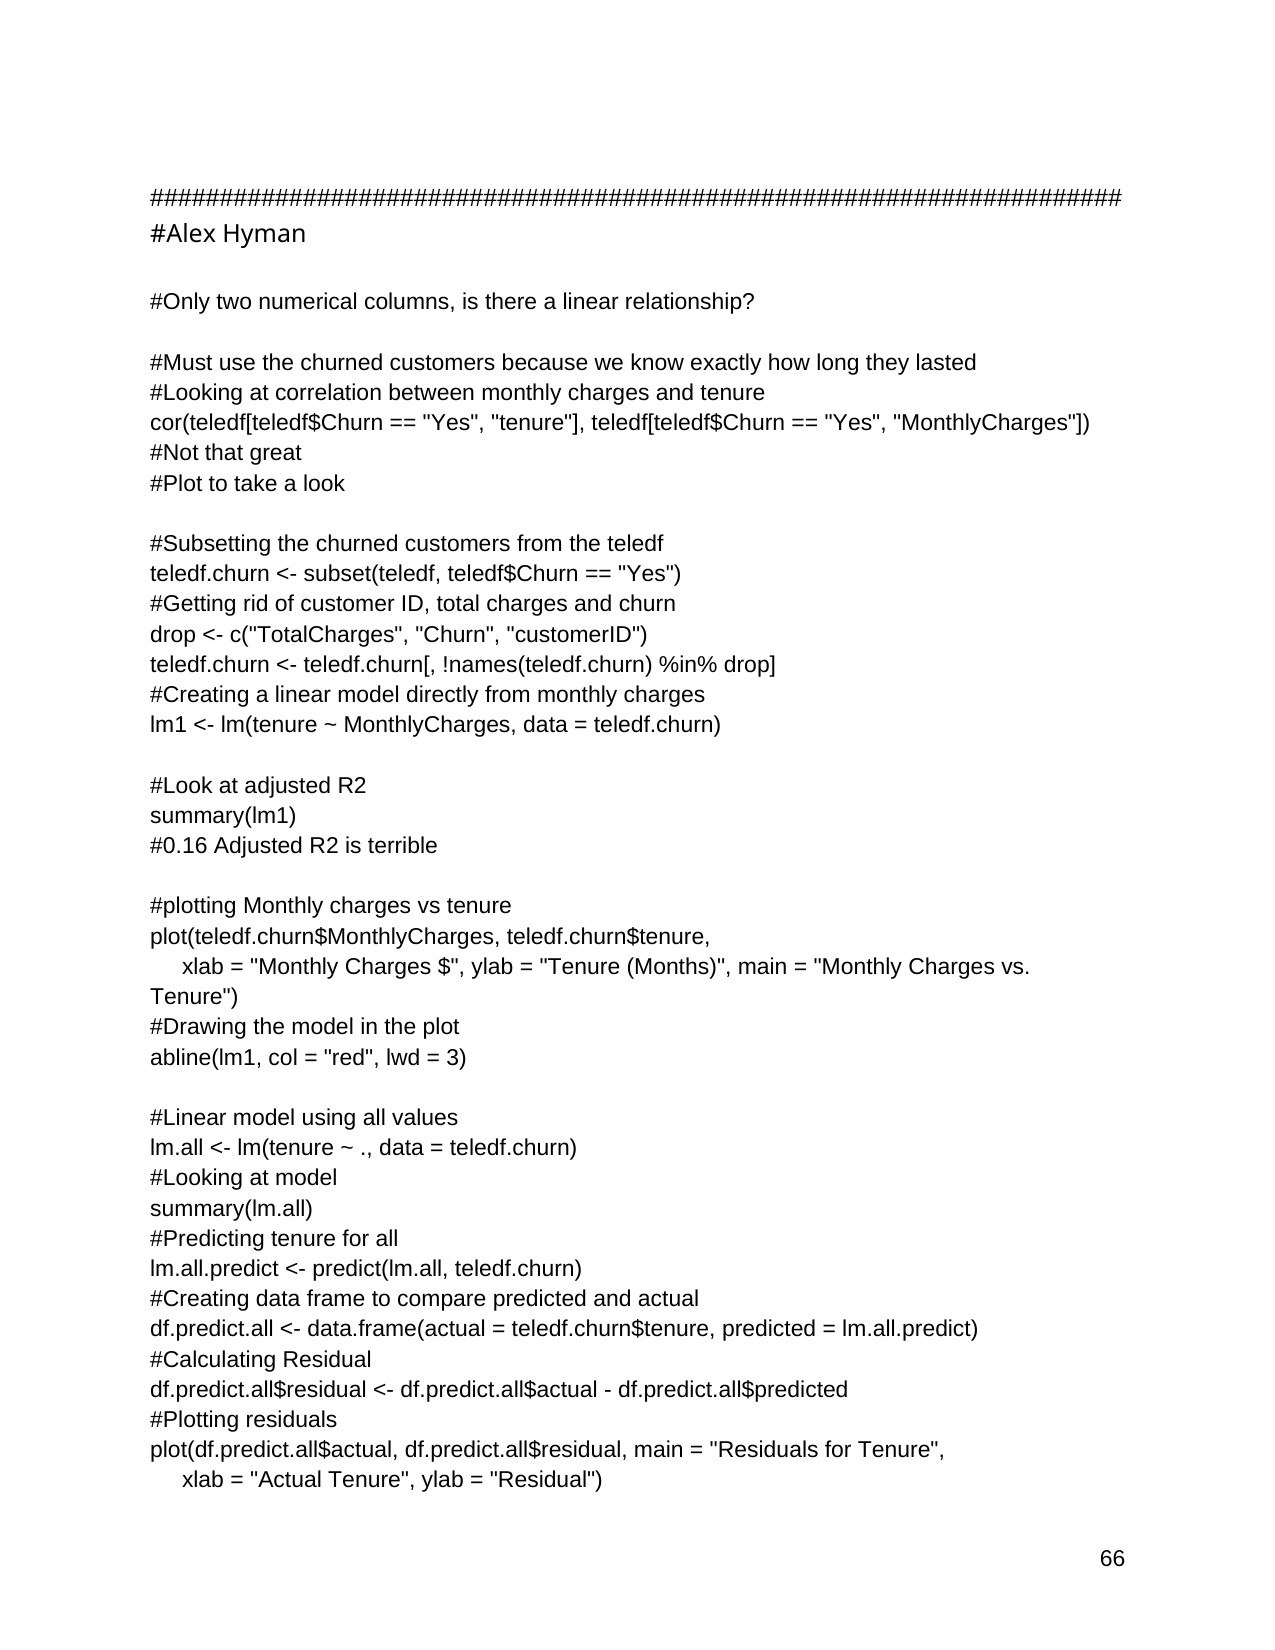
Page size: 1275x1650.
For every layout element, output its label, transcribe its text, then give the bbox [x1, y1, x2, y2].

text lm1 <- lm(tenure ~ MonthlyCharges, data = teledf.churn) [150, 711, 1125, 737]
text plot(teledf.churn$MonthlyCharges, teledf.churn$tenure, [150, 923, 1125, 949]
text #plotting Monthly charges vs tenure [150, 892, 1125, 919]
text #Not that great [150, 439, 1125, 466]
text #0.16 Adjusted R2 is terrible [150, 832, 1125, 858]
text #Linear model using all values [150, 1104, 1125, 1130]
text plot(df.predict.all$actual, df.predict.all$residual, main = "Residuals for Tenure", [150, 1436, 1125, 1462]
text xlab = "Actual Tenure", ylab = "Residual") [150, 1466, 1125, 1493]
text #Alex Hyman [150, 216, 1125, 250]
text lm.all.predict <- predict(lm.all, teledf.churn) [150, 1255, 1125, 1281]
text abline(lm1, col = "red", lwd = 3) [150, 1043, 1125, 1070]
text #Looking at model [150, 1164, 1125, 1191]
text summary(lm1) [150, 802, 1125, 828]
text #Creating a linear model directly from monthly charges [150, 681, 1125, 707]
text #Subsetting the churned customers from the teledf [150, 530, 1125, 556]
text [150, 183, 1125, 212]
text #Must use the churned customers because we know exactly how long they lasted [150, 349, 1125, 375]
text #Getting rid of customer ID, total charges and churn [150, 590, 1125, 617]
text #Plotting residuals [150, 1406, 1125, 1432]
text #Creating data frame to compare predicted and actual [150, 1285, 1125, 1311]
text #Calculating Residual [150, 1346, 1125, 1372]
text #Plot to take a look [150, 469, 1125, 496]
text teledf.churn <- subset(teledf, teledf$Churn == "Yes") [150, 560, 1125, 586]
text df.predict.all <- data.frame(actual = teledf.churn$tenure, predicted = lm.all.predict) [150, 1315, 1125, 1342]
text drop <- c("TotalCharges", "Churn", "customerID") [150, 621, 1125, 647]
text teledf.churn <- teledf.churn[, !names(teledf.churn) %in% drop] [150, 651, 1125, 677]
text cor(teledf[teledf$Churn == "Yes", "tenure"], teledf[teledf$Churn == "Yes", "MonthlyCharges"]) [150, 409, 1125, 435]
text #Look at adjusted R2 [150, 772, 1125, 798]
text #Only two numerical columns, is there a linear relationship? [150, 288, 1125, 314]
text #Predicting tenure for all [150, 1225, 1125, 1251]
text xlab = "Monthly Charges $", ylab = "Tenure (Months)", main = "Monthly Charges vs. Tenure") [150, 953, 1125, 1009]
text lm.all <- lm(tenure ~ ., data = teledf.churn) [150, 1134, 1125, 1160]
text #Drawing the model in the plot [150, 1013, 1125, 1039]
text #Looking at correlation between monthly charges and tenure [150, 379, 1125, 405]
text summary(lm.all) [150, 1194, 1125, 1221]
text df.predict.all$residual <- df.predict.all$actual - df.predict.all$predicted [150, 1376, 1125, 1402]
